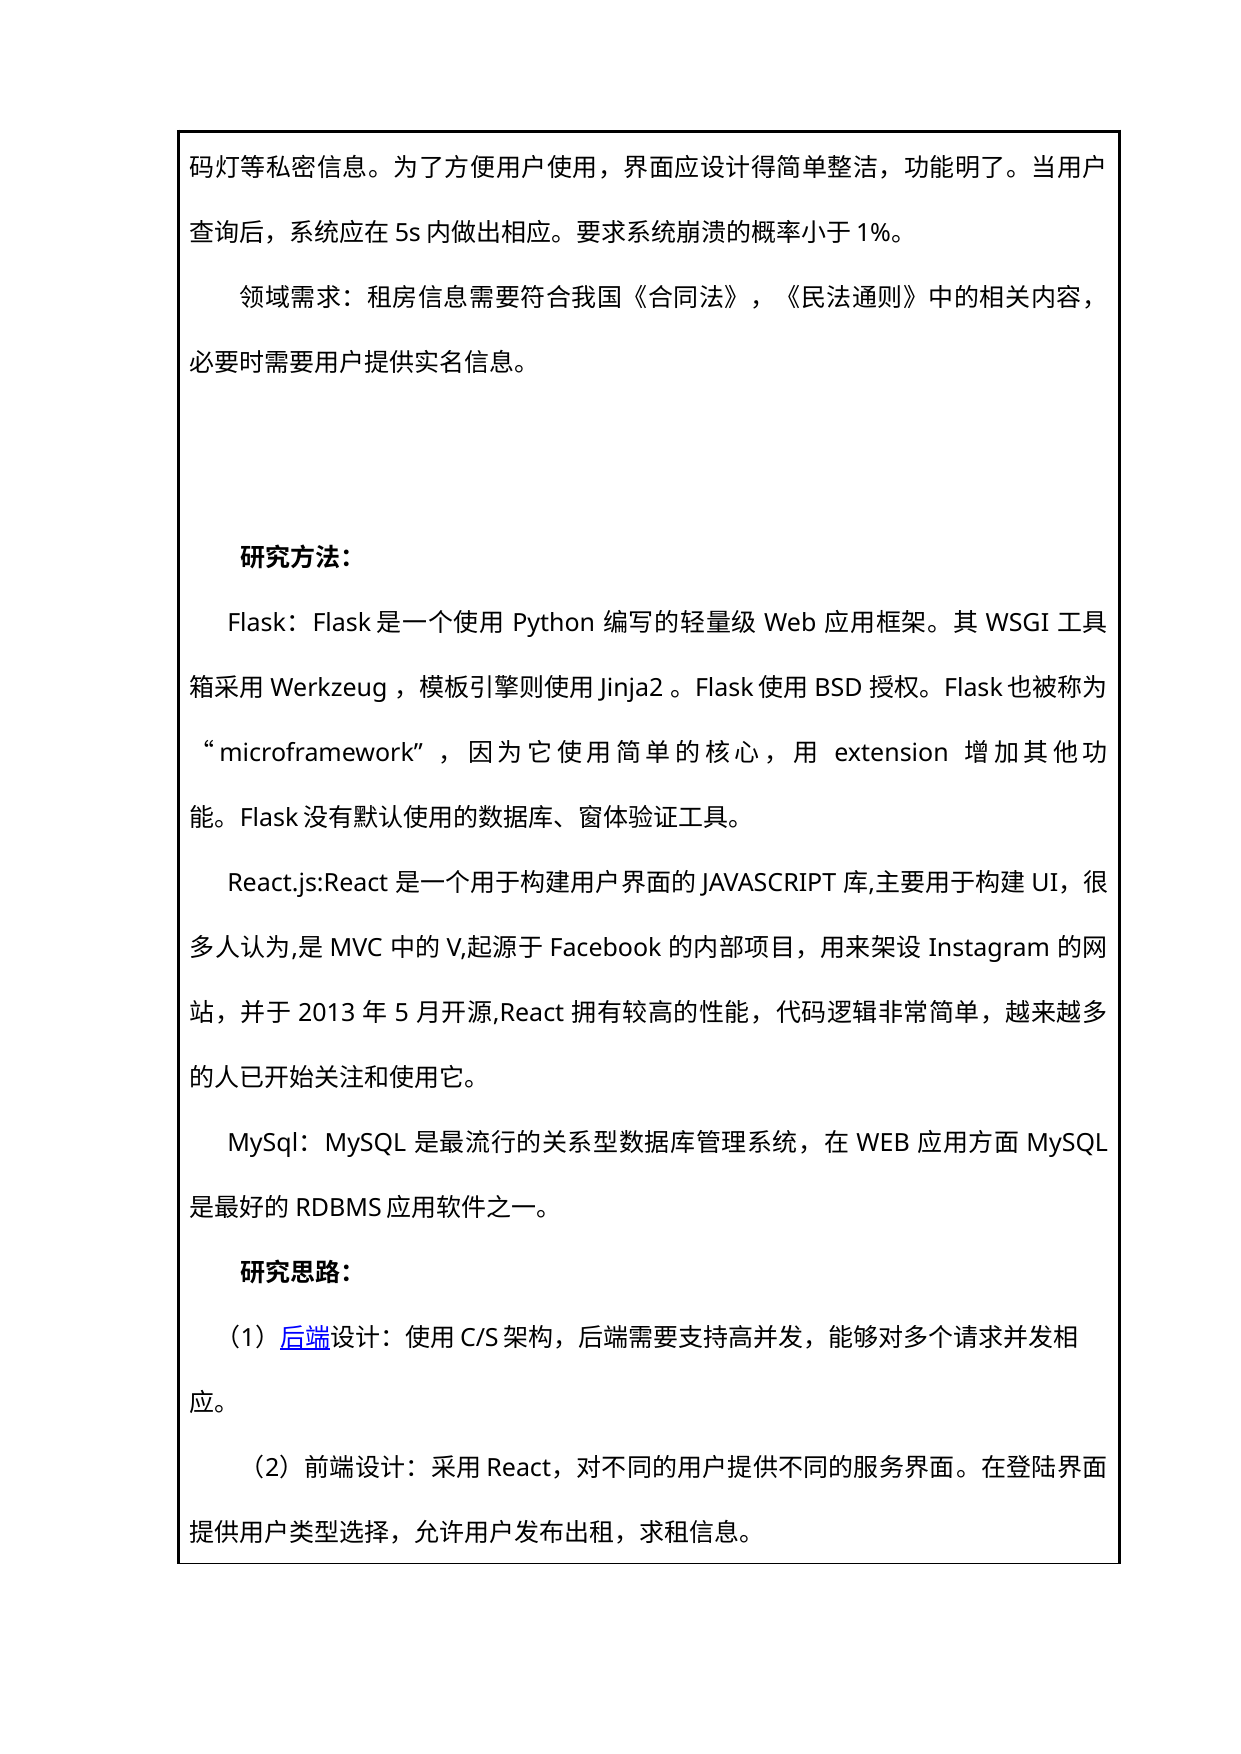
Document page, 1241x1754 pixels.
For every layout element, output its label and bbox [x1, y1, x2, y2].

table_cell [180, 133, 1118, 1563]
